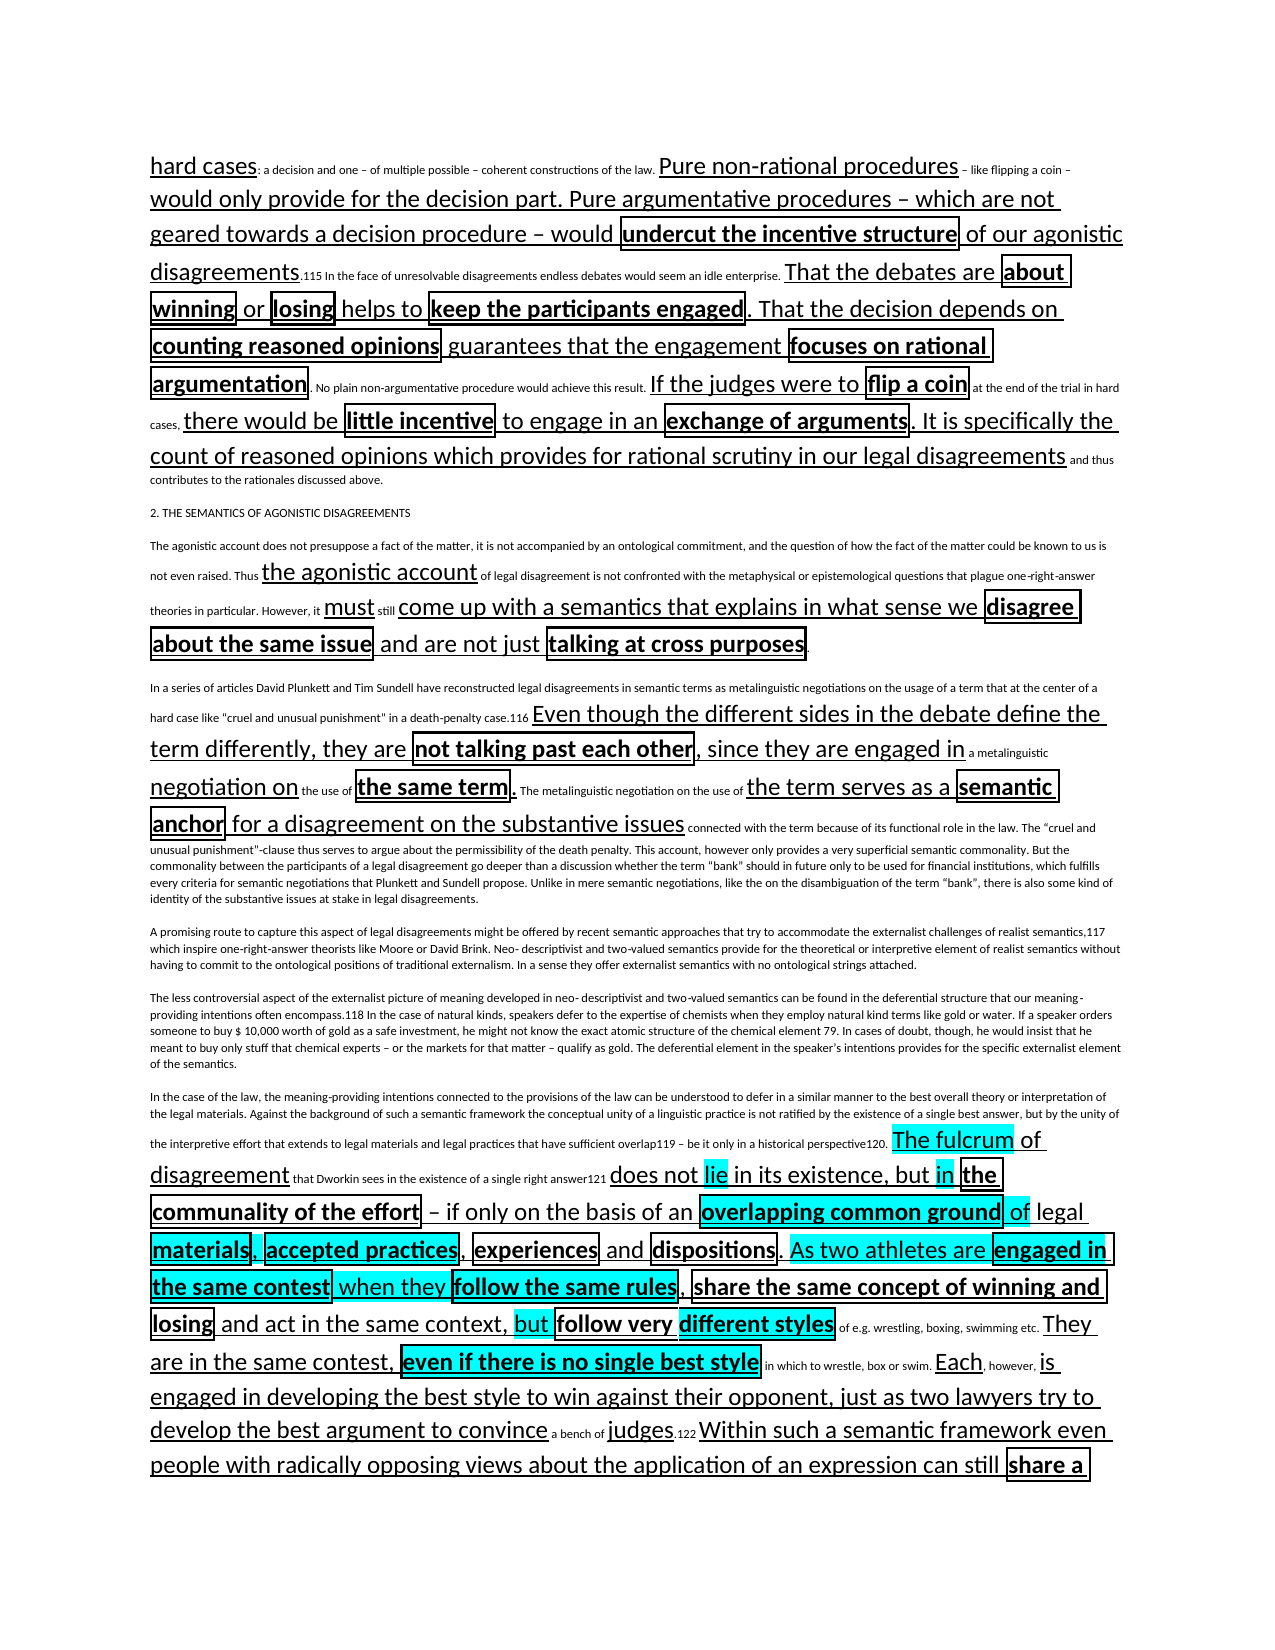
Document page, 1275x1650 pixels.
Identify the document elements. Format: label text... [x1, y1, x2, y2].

text The agonistic account does not presuppose a fact of the matter, it is not accompanied by an ontological commitment, and the question of how the fact of the matter could be known to us is not even raised. Thus the agonistic account of legal disagreement is not confronted with the metaphysical or epistemological questions that plague one‐right‐answer theories in particular. However, it must still come up with a semantics that explains in what sense we disagree about the same issue and are not just talking at cross purposes. [150, 538, 1125, 661]
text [150, 1089, 1125, 1482]
text A promising route to capture this aspect of legal disagreements might be offered by recent semantic approaches that try to accommodate the externalist challenges of realist semantics,117 which inspire one‐right‐answer theorists like Moore or David Brink. Neo‐ descriptivist and two‐valued semantics provide for the theoretical or interpretive element of realist semantics without having to commit to the ontological positions of traditional externalism. In a sense they offer externalist semantics with no ontological strings attached. [150, 924, 1125, 973]
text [150, 150, 1125, 487]
text In a series of articles David Plunkett and Tim Sundell have reconstructed legal disagreements in semantic terms as metalinguistic negotiations on the usage of a term that at the center of a hard case like “cruel and unusual punishment” in a death‐penalty case.116 Even though the different sides in the debate define the term differently, they are not talking past each other, since they are engaged in a metalinguistic negotiation on the use of the same term. The metalinguistic negotiation on the use of the term serves as a semantic anchor for a disagreement on the substantive issues connected with the term because of its functional role in the law. The “cruel and unusual punishment”‐clause thus serves to argue about the permissibility of the death penalty. This account, however only provides a very superficial semantic commonality. But the commonality between the participants of a legal disagreement go deeper than a discussion whether the term “bank” should in future only to be used for financial institutions, which fulfills every criteria for semantic negotiations that Plunkett and Sundell propose. Unlike in mere semantic negotiations, like the on the disambiguation of the term “bank”, there is also some kind of identity of the substantive issues at stake in legal disagreements. [150, 681, 1125, 907]
text The less controversial aspect of the externalist picture of meaning developed in neo‐ descriptivist and two‐valued semantics can be found in the deferential structure that our meaning‐providing intentions often encompass.118 In the case of natural kinds, speakers defer to the expertise of chemists when they employ natural kind terms like gold or water. If a speaker orders someone to buy $ 10,000 worth of gold as a safe investment, he might not know the exact atomic structure of the chemical element 79. In cases of doubt, though, he would insist that he meant to buy only stuff that chemical experts – or the markets for that matter – qualify as gold. The deferential element in the speaker’s intentions provides for the specific externalist element of the semantics. [150, 991, 1125, 1072]
text 2. THE SEMANTICS OF AGONISTIC DISAGREEMENTS [150, 505, 1125, 520]
